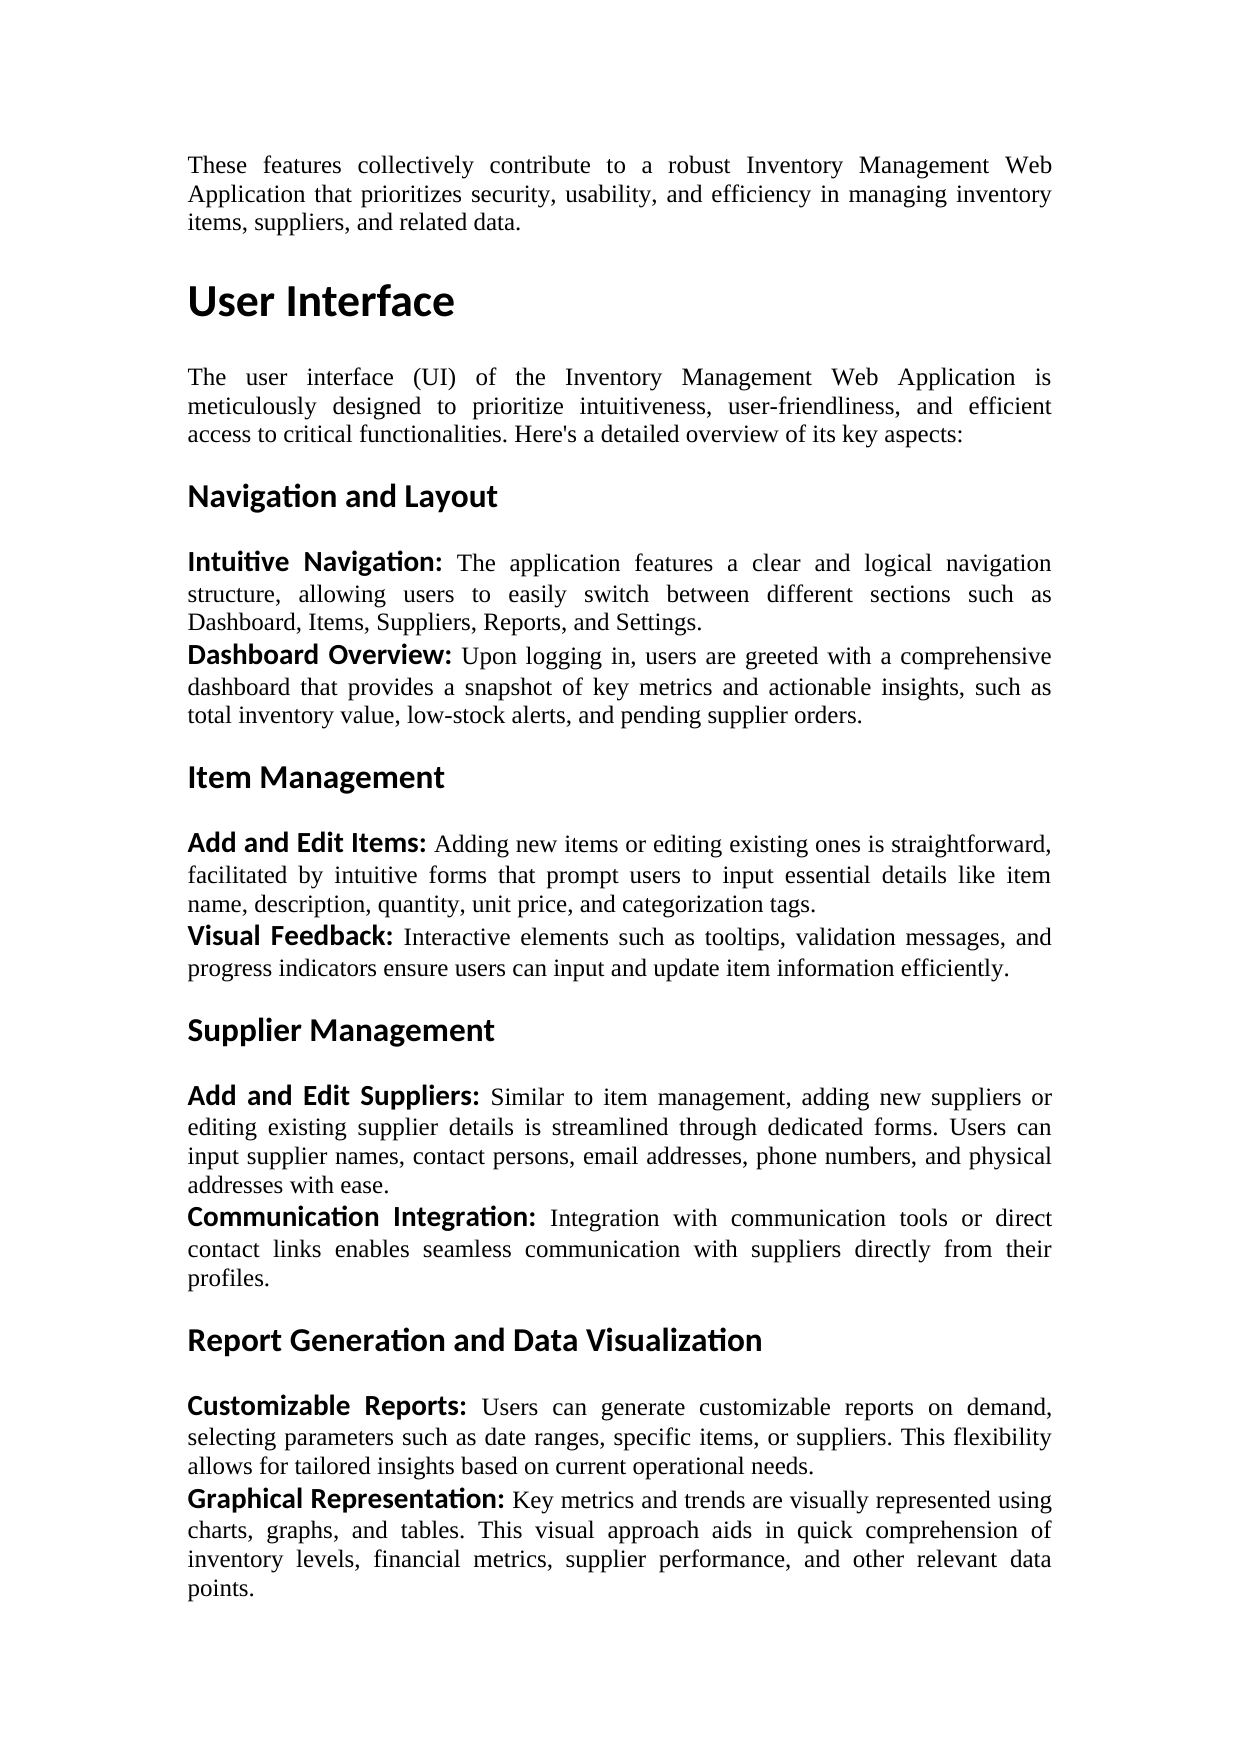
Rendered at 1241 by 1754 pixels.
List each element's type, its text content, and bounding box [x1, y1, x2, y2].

text Dashboard Overview: Upon logging in, users are greeted with a comprehensive dashboard that provides a snapshot of key metrics and actionable insights, such as total inventory value, low-stock alerts, and pending supplier orders. [187, 636, 1053, 729]
subtitle Report Generation and Data Visualization [187, 1319, 1053, 1359]
text These features collectively contribute to a robust Inventory Management Web Application that prioritizes security, usability, and efficiency in managing inventory items, suppliers, and related data. [187, 150, 1053, 236]
text Visual Feedback: Interactive elements such as tooltips, validation messages, and progress indicators ensure users can input and update item information efficiently. [187, 917, 1053, 982]
text Add and Edit Suppliers: Similar to item management, adding new suppliers or editing existing supplier details is streamlined through dedicated forms. Users can input supplier names, contact persons, email addresses, phone numbers, and physical addresses with ease. [187, 1077, 1053, 1198]
text The user interface (UI) of the Inventory Management Web Application is meticulously designed to prioritize intuitiveness, user-friendliness, and efficient access to critical functionalities. Here's a detailed overview of its key aspects: [187, 362, 1053, 448]
subtitle User Interface [187, 272, 1053, 328]
text Customizable Reports: Users can generate customizable reports on demand, selecting parameters such as date ranges, specific items, or suppliers. This flexibility allows for tailored insights based on current operational needs. [187, 1387, 1053, 1480]
text Intuitive Navigation: The application features a clear and logical navigation structure, allowing users to easily switch between different sections such as Dashboard, Items, Suppliers, Reports, and Settings. [187, 543, 1053, 636]
subtitle Navigation and Layout [187, 475, 1053, 516]
subtitle Item Management [187, 756, 1053, 797]
text Graphical Representation: Key metrics and trends are visually represented using charts, graphs, and tables. This visual approach aids in quick comprehension of inventory levels, financial metrics, supplier performance, and other relevant data points. [187, 1480, 1053, 1602]
text Communication Integration: Integration with communication tools or direct contact links enables seamless communication with suppliers directly from their profiles. [187, 1198, 1053, 1292]
subtitle Supplier Management [187, 1009, 1053, 1049]
text Add and Edit Items: Adding new items or editing existing ones is straightforward, facilitated by intuitive forms that prompt users to input essential details like item name, description, quantity, unit price, and categorization tags. [187, 824, 1053, 917]
